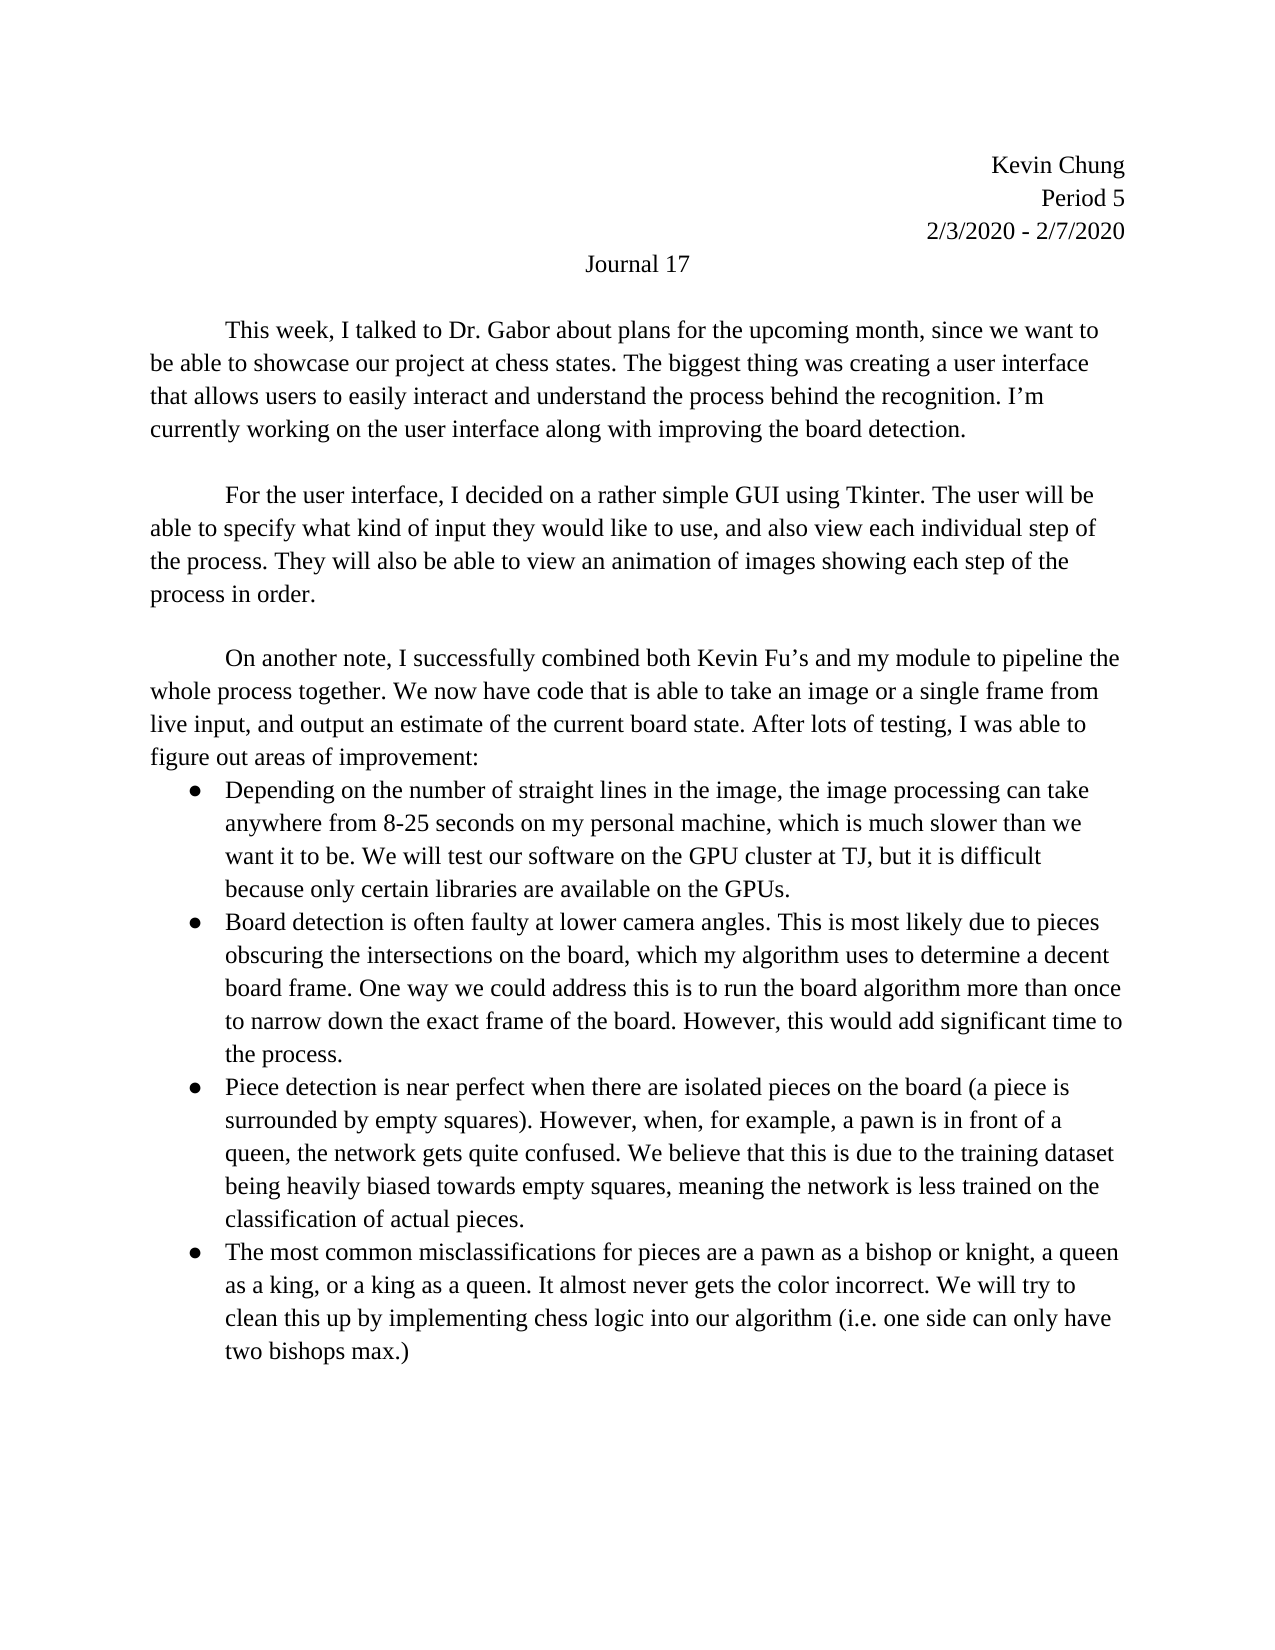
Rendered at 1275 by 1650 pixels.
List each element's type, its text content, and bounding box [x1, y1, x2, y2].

text Journal 17 [150, 249, 1125, 278]
text Kevin Chung [150, 150, 1125, 179]
list Board detection is often faulty at lower camera angles. This is most likely due to pieces obscuring the intersections on the board, which my algorithm uses to determine a decent board frame. One way we could address this is to run the board algorithm more than once to narrow down the exact frame of the board. However, this would add significant time to the process. [187, 907, 1125, 1068]
list Piece detection is near perfect when there are isolated pieces on the board (a piece is surrounded by empty squares). However, when, for example, a pawn is in front of a queen, the network gets quite confused. We believe that this is due to the training dataset being heavily biased towards empty squares, meaning the network is less trained on the classification of actual pieces. [187, 1072, 1125, 1233]
list The most common misclassifications for pieces are a pawn as a bishop or knight, a queen as a king, or a king as a queen. It almost never gets the color incorrect. We will try to clean this up by implementing chess logic into our algorithm (i.e. one side can only have two bishops max.) [187, 1237, 1125, 1365]
text This week, I talked to Dr. Gabor about plans for the upcoming month, since we want to be able to showcase our project at chess states. The biggest thing was creating a user interface that allows users to easily interact and understand the process behind the recognition. I’m currently working on the user interface along with improving the board detection. [150, 315, 1125, 443]
text On another note, I successfully combined both Kevin Fu’s and my module to pipeline the whole process together. We now have code that is able to take an image or a single frame from live input, and output an estimate of the current board state. After lots of testing, I was able to figure out areas of improvement: [150, 643, 1125, 771]
text 2/3/2020 - 2/7/2020 [150, 216, 1125, 245]
list Depending on the number of straight lines in the image, the image processing can take anywhere from 8-25 seconds on my personal machine, which is much slower than we want it to be. We will test our software on the GPU cluster at TJ, but it is difficult because only certain libraries are available on the GPUs. [187, 775, 1125, 903]
text For the user interface, I decided on a rather simple GUI using Tkinter. The user will be able to specify what kind of input they would like to use, and also view each individual step of the process. They will also be able to view an animation of images showing each step of the process in order. [150, 480, 1125, 608]
text Period 5 [150, 183, 1125, 212]
